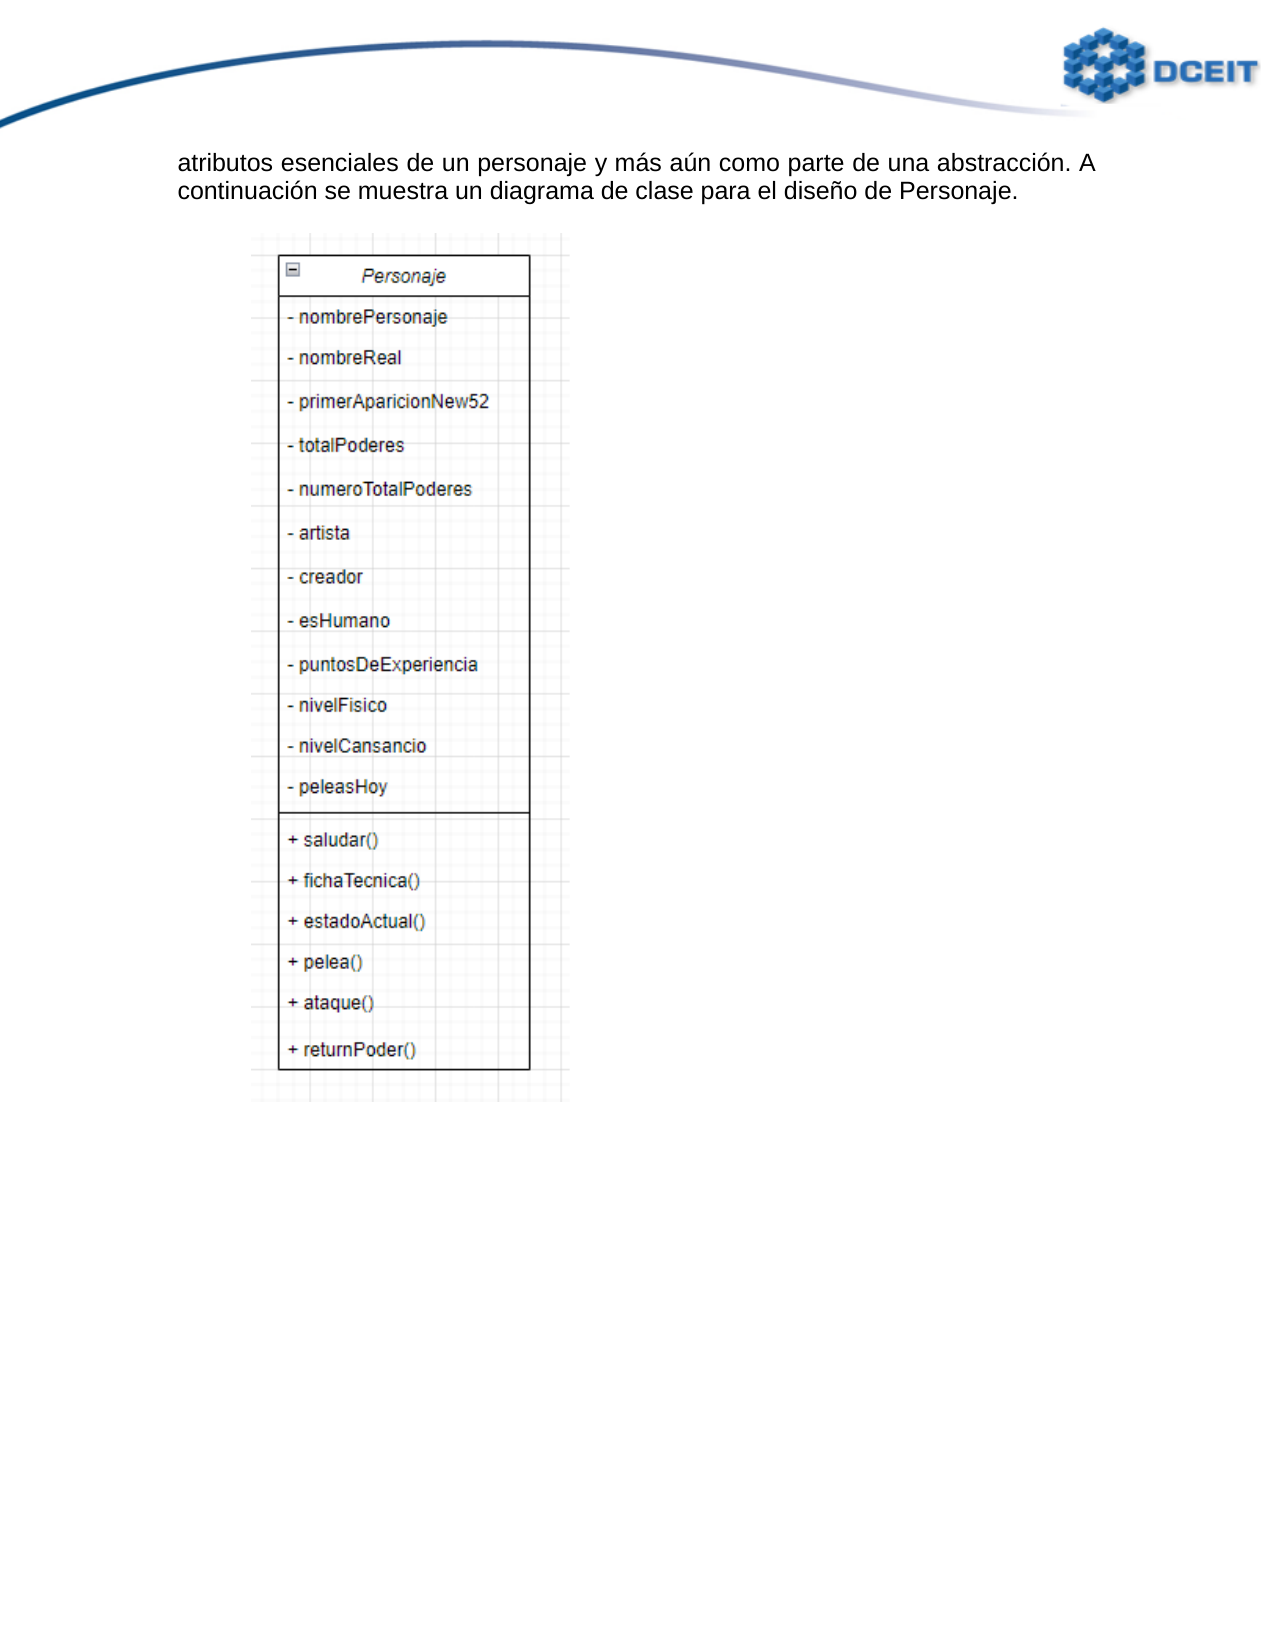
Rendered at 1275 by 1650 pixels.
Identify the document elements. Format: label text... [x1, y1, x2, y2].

picture [251, 233, 570, 1102]
picture [0, 1, 1272, 147]
